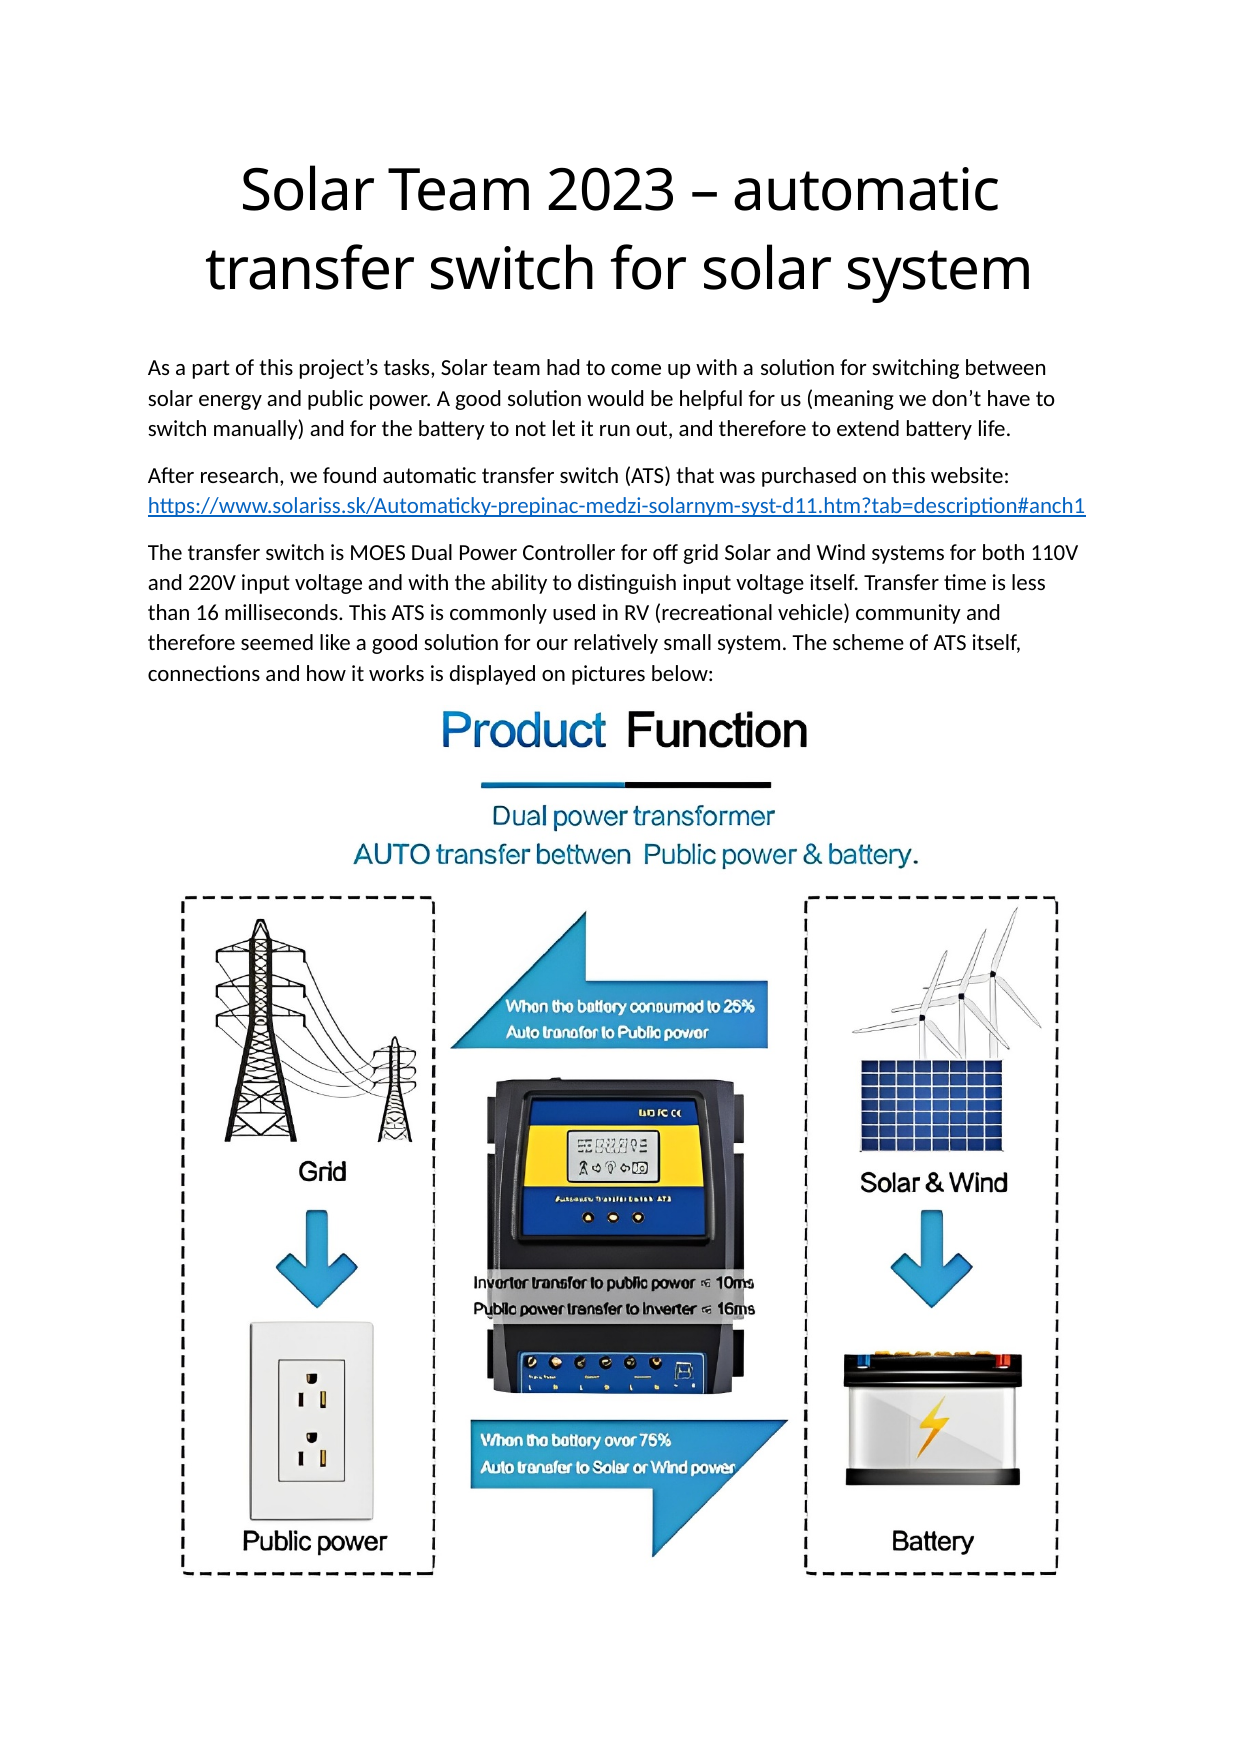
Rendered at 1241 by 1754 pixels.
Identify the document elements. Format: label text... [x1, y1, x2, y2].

text After research, we found automatic transfer switch (ATS) that was purchased on this website: https://www.solariss.sk/Automaticky-prepinac-medzi-solarnym-syst-d11.htm?tab=description#anch1 [148, 461, 1093, 519]
text As a part of this project’s tasks, Solar team had to come up with a solution for switching between solar energy and public power. A good solution would be helpful for us (meaning we don’t have to switch manually) and for the battery to not let it run out, and therefore to extend battery life. [148, 353, 1093, 442]
text The transfer switch is MOES Dual Power Controller for off grid Solar and Wind systems for both 110V and 220V input voltage and with the ability to distinguish input voltage itself. Transfer time is less than 16 milliseconds. This ATS is commonly used in RV (recreational vehicle) community and therefore seemed like a good solution for our relatively small system. The scheme of ATS itself, connections and how it works is displayed on pictures below: [148, 538, 1093, 687]
title Solar Team 2023 – automatic transfer switch for solar system [148, 148, 1093, 307]
picture [175, 705, 1065, 1578]
